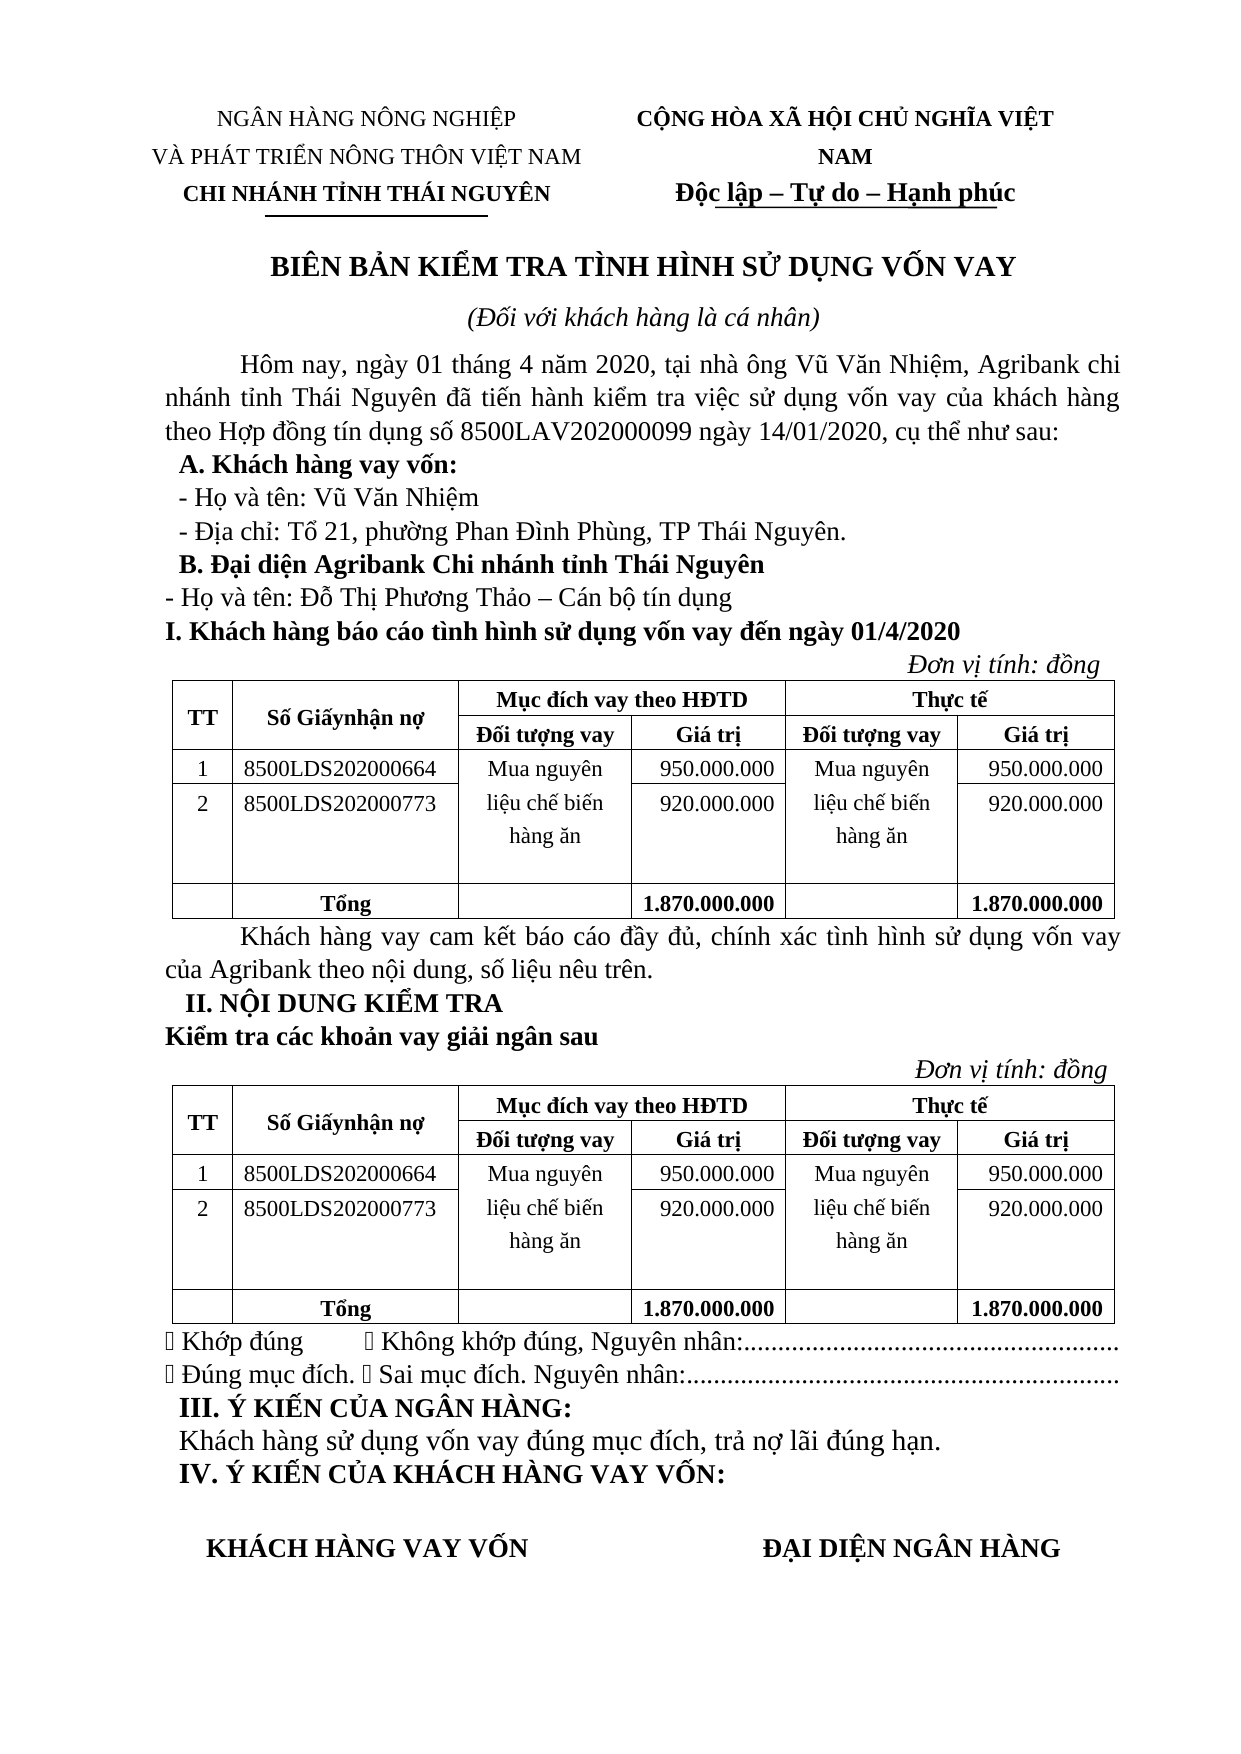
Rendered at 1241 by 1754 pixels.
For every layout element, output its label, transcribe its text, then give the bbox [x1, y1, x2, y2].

table_cell [459, 884, 631, 918]
text Đơn vị tính: đồng [165, 647, 1122, 680]
text KHÁCH HÀNG VAY VỐN ĐẠI DIỆN NGÂN HÀNG [165, 1532, 1122, 1563]
text (Đối với khách hàng là cá nhân) [165, 297, 1122, 334]
table_header NGÂN HÀNG NÔNG NGHIỆP VÀ PHÁT TRIỂN NÔNG THÔN VIỆT NAM CHI NHÁNH TỈNH THÁI NGUYÊN [135, 97, 598, 247]
table_header Thực tế [786, 681, 1114, 714]
text Khách hàng vay cam kết báo cáo đầy đủ, chính xác tình hình sử dụng vốn vay của Agribank theo nội dung, số liệu nêu trên. [165, 919, 1122, 985]
table_header TT [173, 1086, 232, 1154]
text Khớp đúng Không khớp đúng, Nguyên nhân: [165, 1324, 1122, 1357]
table_cell [173, 884, 232, 918]
table_header Mục đích vay theo HĐTD [459, 1086, 785, 1120]
table_cell Đối tượng vay [786, 1121, 957, 1154]
table_cell Tổng [233, 884, 458, 918]
table_cell Đối tượng vay [459, 1121, 631, 1154]
table_cell 1 [173, 1155, 232, 1188]
table_cell 920.000.000 [958, 1190, 1114, 1288]
table_cell Giá trị [632, 1121, 785, 1154]
table_cell Đối tượng vay [786, 716, 957, 749]
table_cell [786, 884, 957, 918]
table_header Số Giấynhận nợ [233, 681, 458, 749]
text - Họ và tên: Vũ Văn Nhiệm [165, 480, 1122, 513]
table_cell Giá trị [958, 716, 1114, 749]
table_cell 8500LDS202000773 [233, 784, 458, 883]
table_cell 8500LDS202000773 [233, 1190, 458, 1288]
table_header Thực tế [786, 1086, 1114, 1120]
table_cell 2 [173, 784, 232, 883]
table_cell Mua nguyên liệu chế biến hàng ăn [459, 750, 631, 883]
table_cell 8500LDS202000664 [233, 1155, 458, 1188]
table_header CỘNG HÒA XÃ HỘI CHỦ NGHĨA VIỆT NAM Độc lập – Tự do – Hạnh phúc [598, 97, 1093, 247]
table_cell 1.870.000.000 [632, 884, 785, 918]
table_header Số Giấynhận nợ [233, 1086, 458, 1154]
text Đúng mục đích. Sai mục đích. Nguyên nhân: [165, 1357, 1122, 1391]
table_cell Giá trị [632, 716, 785, 749]
table_cell [459, 1290, 631, 1323]
table_cell 950.000.000 [632, 750, 785, 783]
table_cell 2 [173, 1190, 232, 1288]
table_cell [786, 1290, 957, 1323]
text B. Đại diện Agribank Chi nhánh tỉnh Thái Nguyên [178, 547, 1122, 580]
text I. Khách hàng báo cáo tình hình sử dụng vốn vay đến ngày 01/4/2020 [165, 613, 1122, 647]
text IV. Ý KIẾN CỦA KHÁCH HÀNG VAY VỐN: [178, 1457, 1122, 1491]
text III. Ý KIẾN CỦA NGÂN HÀNG: [178, 1391, 1122, 1424]
table_cell 950.000.000 [958, 1155, 1114, 1188]
table_cell Mua nguyên liệu chế biến hàng ăn [786, 1155, 957, 1288]
table_header Mục đích vay theo HĐTD [459, 681, 785, 714]
table_cell 920.000.000 [958, 784, 1114, 883]
table_cell 920.000.000 [632, 1190, 785, 1288]
table_cell Mua nguyên liệu chế biến hàng ăn [459, 1155, 631, 1288]
table_cell Đối tượng vay [459, 716, 631, 749]
table_cell 1.870.000.000 [958, 884, 1114, 918]
text Khách hàng sử dụng vốn vay đúng mục đích, trả nợ lãi đúng hạn. [178, 1424, 1122, 1457]
text - Họ và tên: Đỗ Thị Phương Thảo – Cán bộ tín dụng [165, 580, 1122, 613]
table_cell [173, 1290, 232, 1323]
text Đơn vị tính: đồng [840, 1052, 1122, 1085]
table_cell Tổng [233, 1290, 458, 1323]
text A. Khách hàng vay vốn: [178, 447, 1122, 480]
table_cell 1.870.000.000 [632, 1290, 785, 1323]
table_cell 1 [173, 750, 232, 783]
table_cell 950.000.000 [632, 1155, 785, 1188]
text - Địa chỉ: Tổ 21, phường Phan Đình Phùng, TP Thái Nguyên. [178, 513, 1122, 547]
text II. NỘI DUNG KIỂM TRA [165, 985, 1122, 1019]
table_cell Giá trị [958, 1121, 1114, 1154]
table_cell 8500LDS202000664 [233, 750, 458, 783]
table_cell 950.000.000 [958, 750, 1114, 783]
text Kiểm tra các khoản vay giải ngân sau [165, 1019, 1122, 1052]
table_cell 920.000.000 [632, 784, 785, 883]
table_cell 1.870.000.000 [958, 1290, 1114, 1323]
table_cell Mua nguyên liệu chế biến hàng ăn [786, 750, 957, 883]
table_header TT [173, 681, 232, 749]
text BIÊN BẢN KIỂM TRA TÌNH HÌNH SỬ DỤNG VỐN VAY [165, 247, 1122, 284]
text Hôm nay, ngày 01 tháng 4 năm 2020, tại nhà ông Vũ Văn Nhiệm, Agribank chi nhánh tỉnh Thái Nguyên đã tiến hành kiểm tra việc sử dụng vốn vay của khách hàng theo Hợp đồng tín dụng số 8500LAV202000099 ngày 14/01/2020, cụ thể như sau: [165, 347, 1122, 447]
